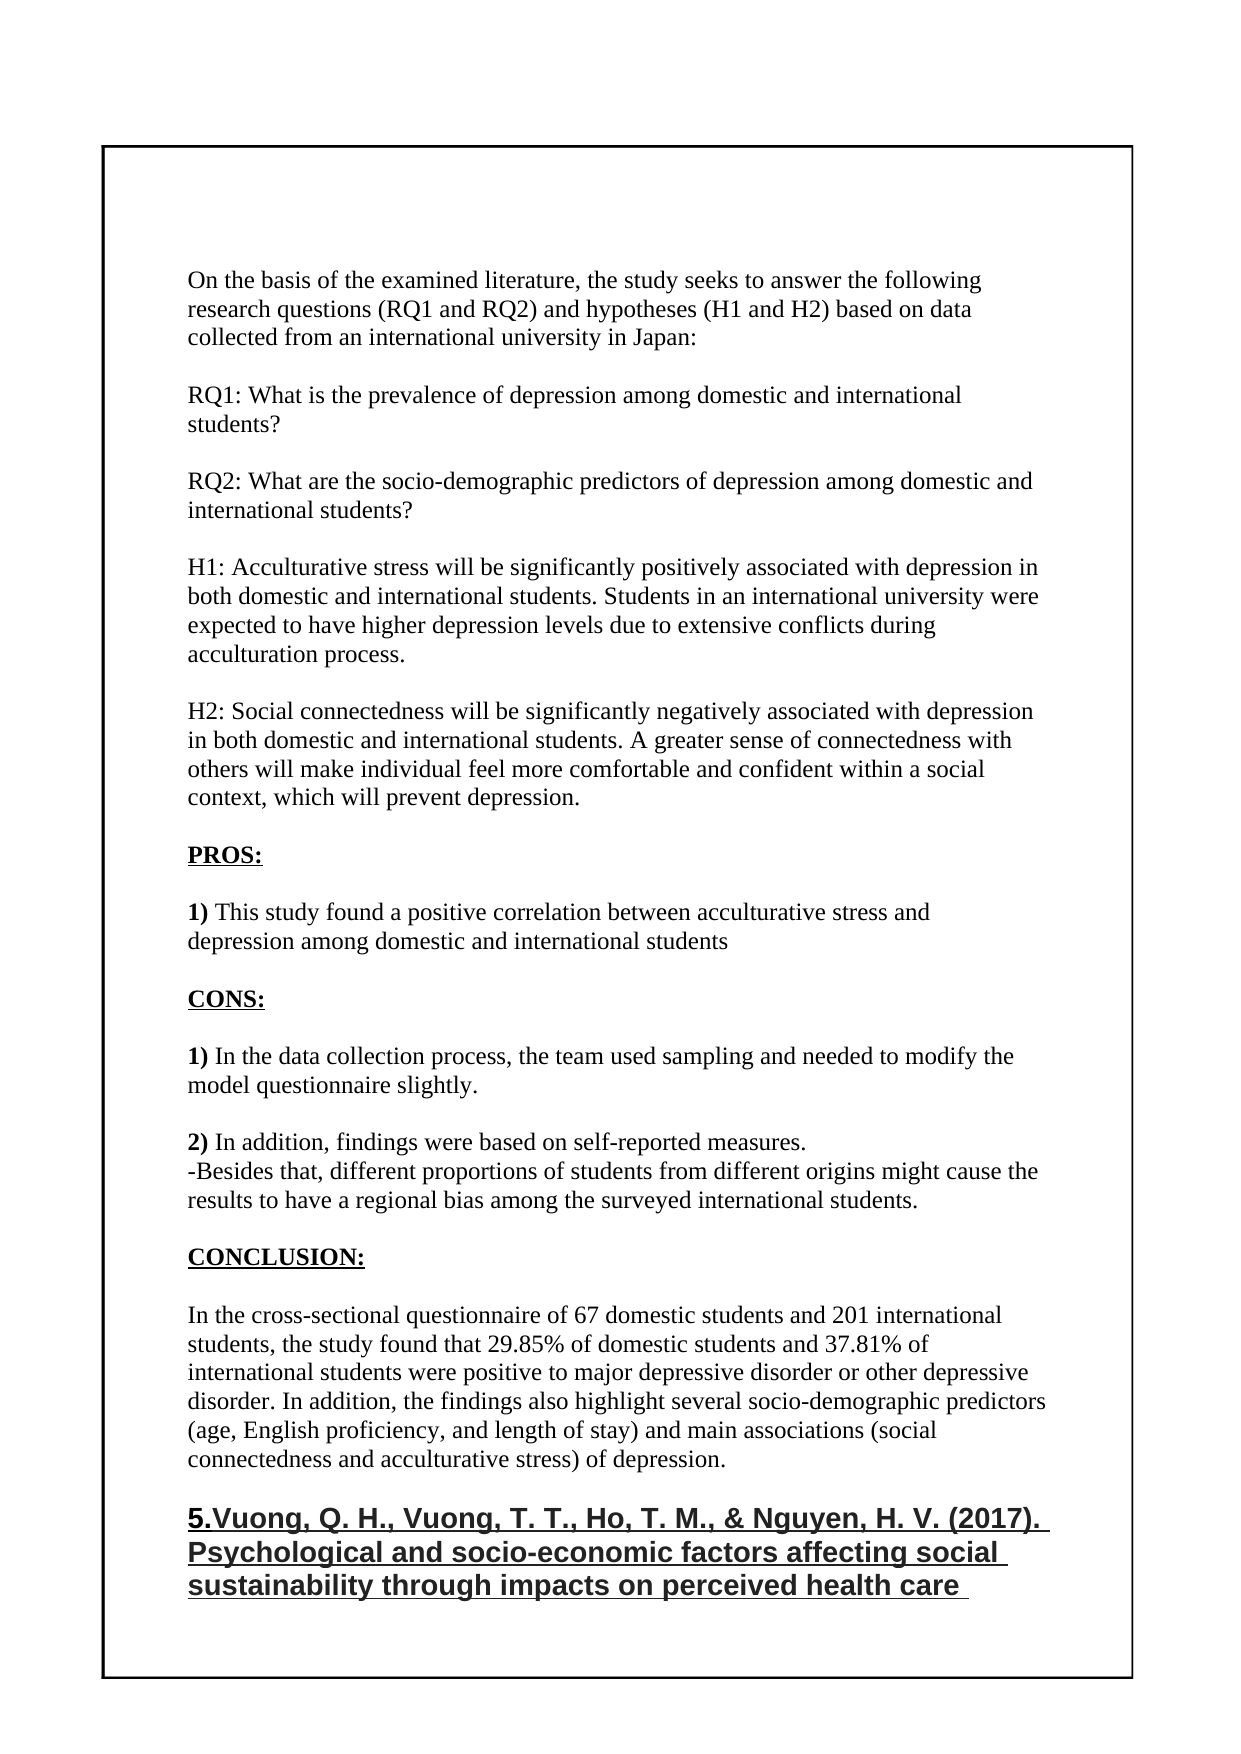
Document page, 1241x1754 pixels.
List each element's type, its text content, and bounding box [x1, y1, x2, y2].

list On the basis of the examined literature, the study seeks to answer the following research questions (RQ1 and RQ2) and hypotheses (H1 and H2) based on data collected from an international university in Japan: [187, 265, 1053, 351]
list CONS: [187, 984, 1053, 1012]
list This study found a positive correlation between acculturative stress and [187, 897, 1053, 926]
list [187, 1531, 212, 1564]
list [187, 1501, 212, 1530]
list In the data collection process, the team used sampling and needed to modify the model questionnaire slightly. [187, 1041, 1053, 1099]
text depression among domestic and international students [187, 926, 1053, 955]
list In the cross-sectional questionnaire of 67 domestic students and 201 international students, the study found that 29.85% of domestic students and 37.81% of international students were positive to major depressive disorder or other depressive disorder. In addition, the findings also highlight several socio-demographic predictors (age, English proficiency, and length of stay) and main associations (social connectedness and acculturative stress) of depression. [187, 1300, 1053, 1472]
picture [101, 145, 1134, 1679]
list In addition, findings were based on self-reported measures. [187, 1127, 1053, 1156]
list RQ1: What is the prevalence of depression among domestic and international students? [187, 380, 1053, 437]
list PROS: [187, 840, 1053, 869]
list RQ2: What are the socio-demographic predictors of depression among domestic and international students? [187, 466, 1053, 524]
list -Besides that, different proportions of students from different origins might cause the results to have a regional bias among the surveyed international students. [187, 1156, 1053, 1214]
list CONCLUSION: [187, 1242, 1053, 1271]
list H1: Acculturative stress will be significantly positively associated with depression in both domestic and international students. Students in an international university were expected to have higher depression levels due to extensive conflicts during acculturation process. [187, 552, 1053, 667]
list H2: Social connectedness will be significantly negatively associated with depression in both domestic and international students. A greater sense of connectedness with others will make individual feel more comfortable and confident within a social context, which will prevent depression. [187, 696, 1053, 811]
